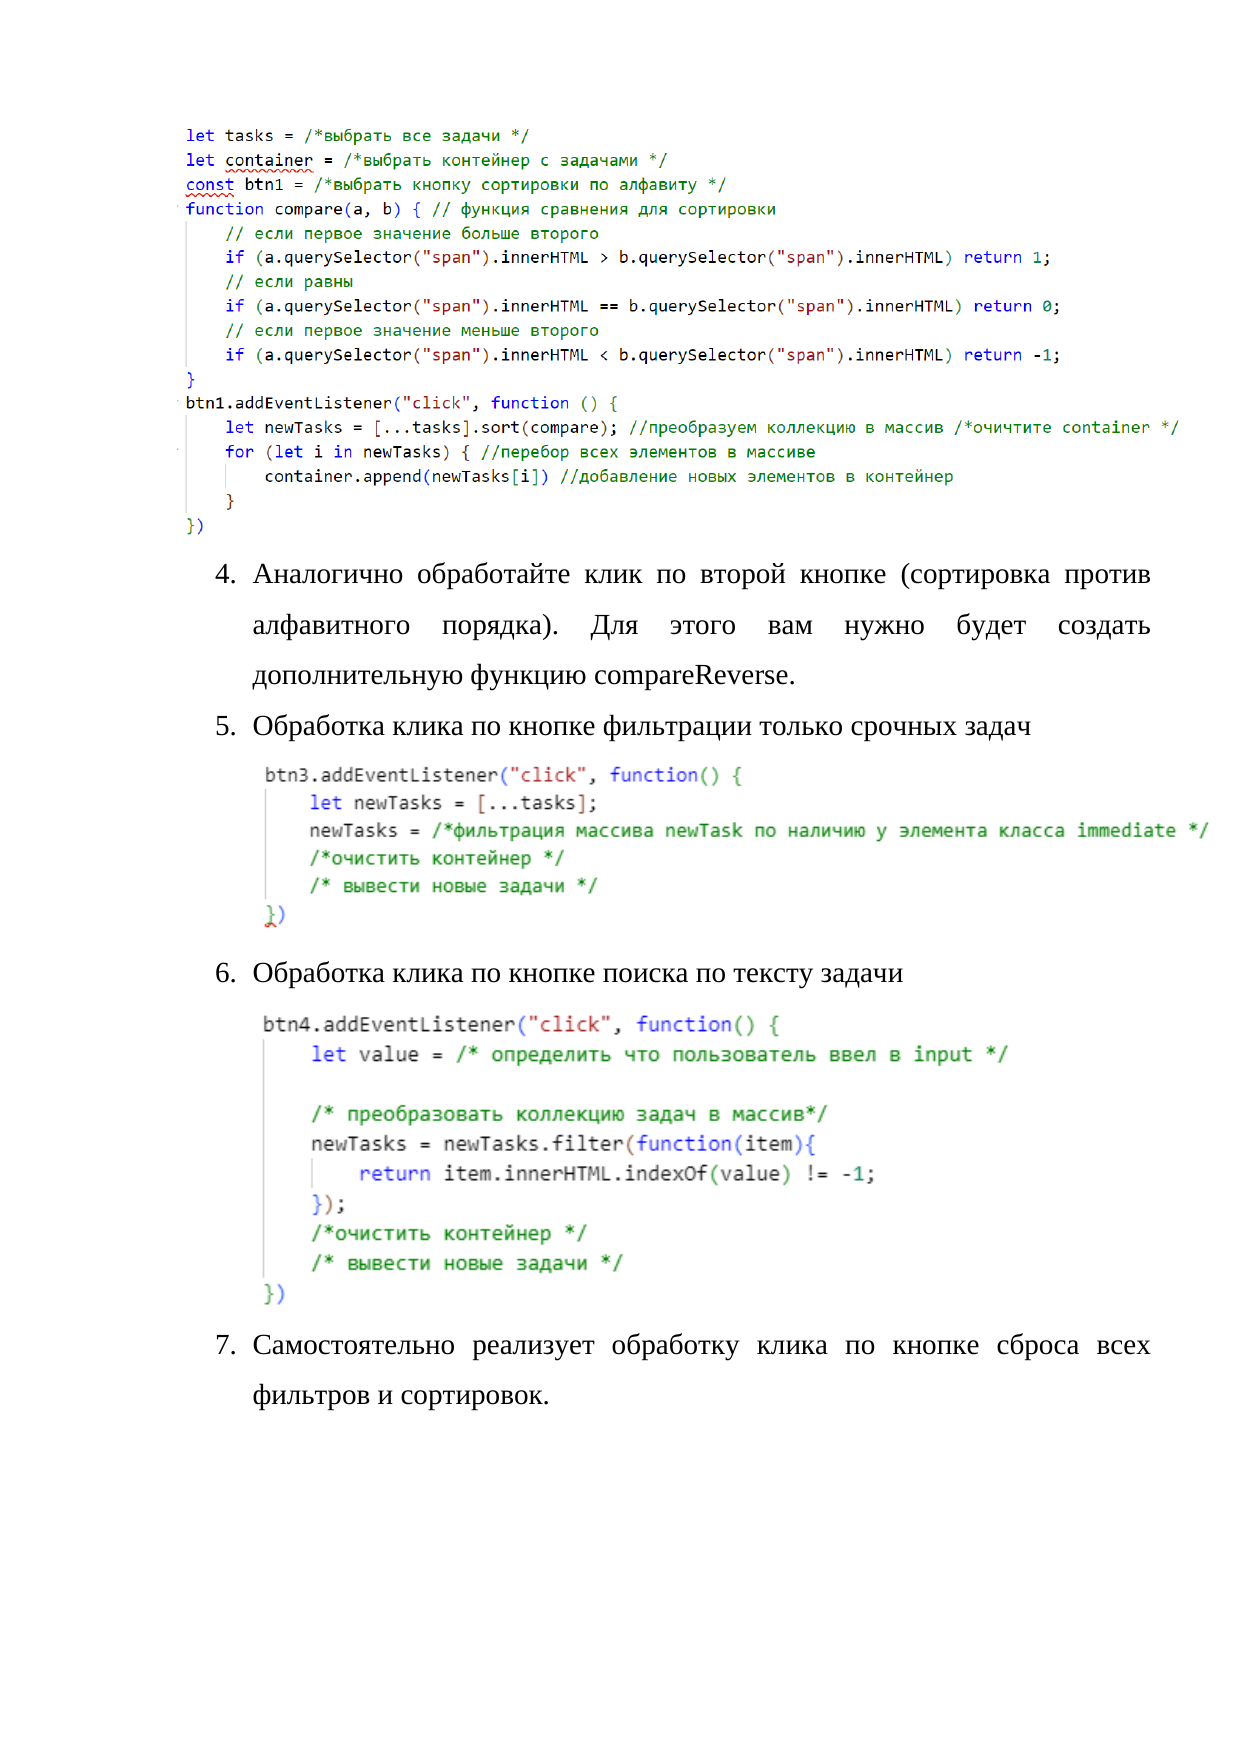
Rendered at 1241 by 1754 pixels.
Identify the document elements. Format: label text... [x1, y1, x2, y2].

picture [177, 118, 1200, 540]
list Обработка клика по кнопке фильтрации только срочных задач [215, 708, 1152, 741]
list Обработка клика по кнопке поиска по тексту задачи [215, 955, 1152, 989]
picture [252, 1005, 1031, 1311]
picture [252, 757, 1227, 939]
list Аналогично обработайте клик по второй кнопке (сортировка против алфавитного порядка). Для этого вам нужно будет создать дополнительную функцию compareReverse. [215, 557, 1152, 691]
list Самостоятельно реализует обработку клика по кнопке сброса всех фильтров и сортировок. [215, 1327, 1152, 1411]
